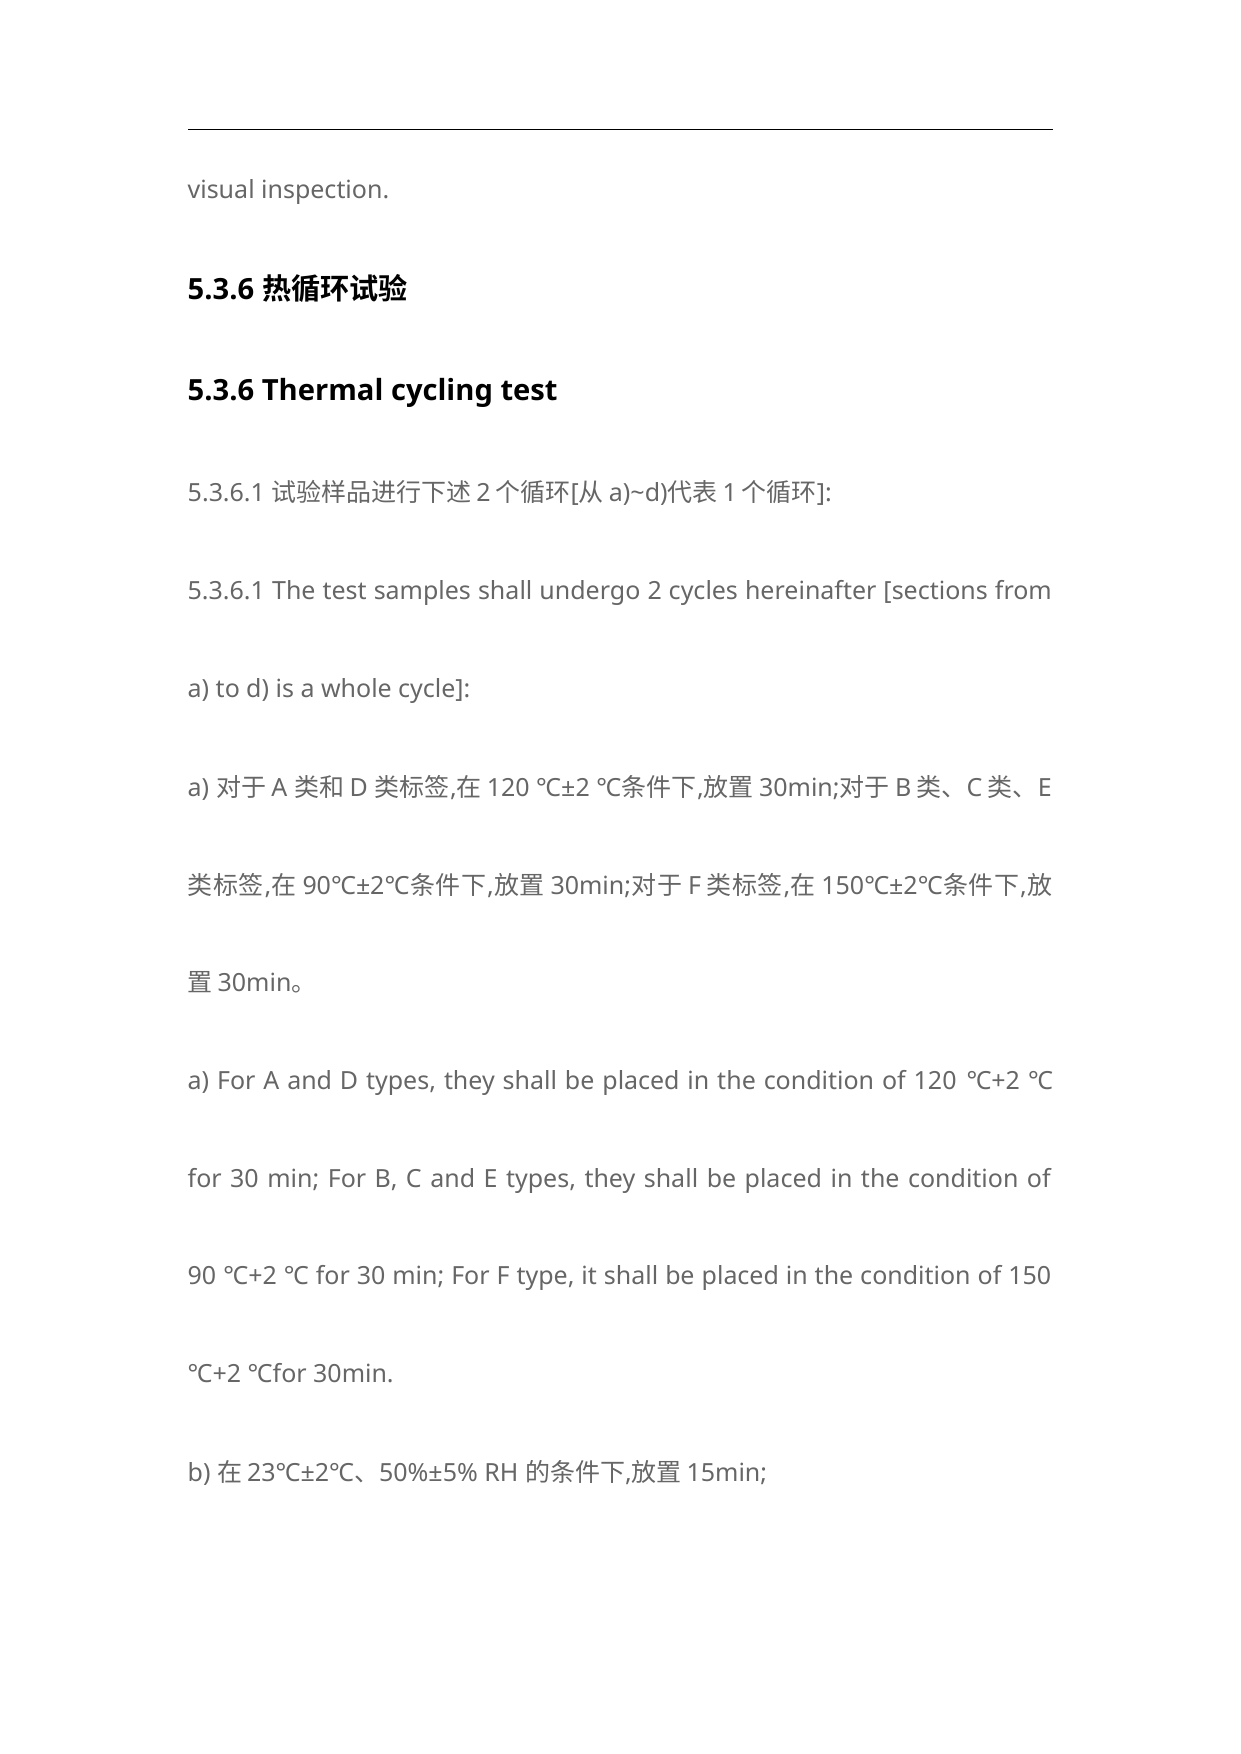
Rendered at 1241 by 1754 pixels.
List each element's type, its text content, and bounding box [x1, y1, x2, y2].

text 5.3.6.1 试验样品进行下述2个循环[从a)~d)代表1个循环]: [187, 458, 1053, 523]
text a) For A and D types, they shall be placed in the condition of 120 ℃+2 ℃ for 30 min; For B, C and E types, they shall be placed in the condition of 90 ℃+2 ℃ for 30 min; For F type, it shall be placed in the condition of 150 ℃+2 ℃for 30min. [187, 1048, 1053, 1405]
text a) 对于A 类和D 类标签,在120 ℃±2 ℃条件下,放置30min;对于B类、C类、E 类标签,在90℃±2℃条件下,放置30min;对于F类标签,在150℃±2℃条件下,放置30min。 [187, 753, 1053, 1013]
subtitle 5.3.6 热循环试验 [187, 255, 1053, 320]
subtitle 5.3.6 Thermal cycling test [187, 357, 1053, 422]
text 5.3.6.1 The test samples shall undergo 2 cycles hereinafter [sections from a) to d) is a whole cycle]: [187, 557, 1053, 720]
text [187, 156, 1053, 221]
text b) 在23℃±2℃、50%±5% RH 的条件下,放置15min; [187, 1438, 1053, 1503]
